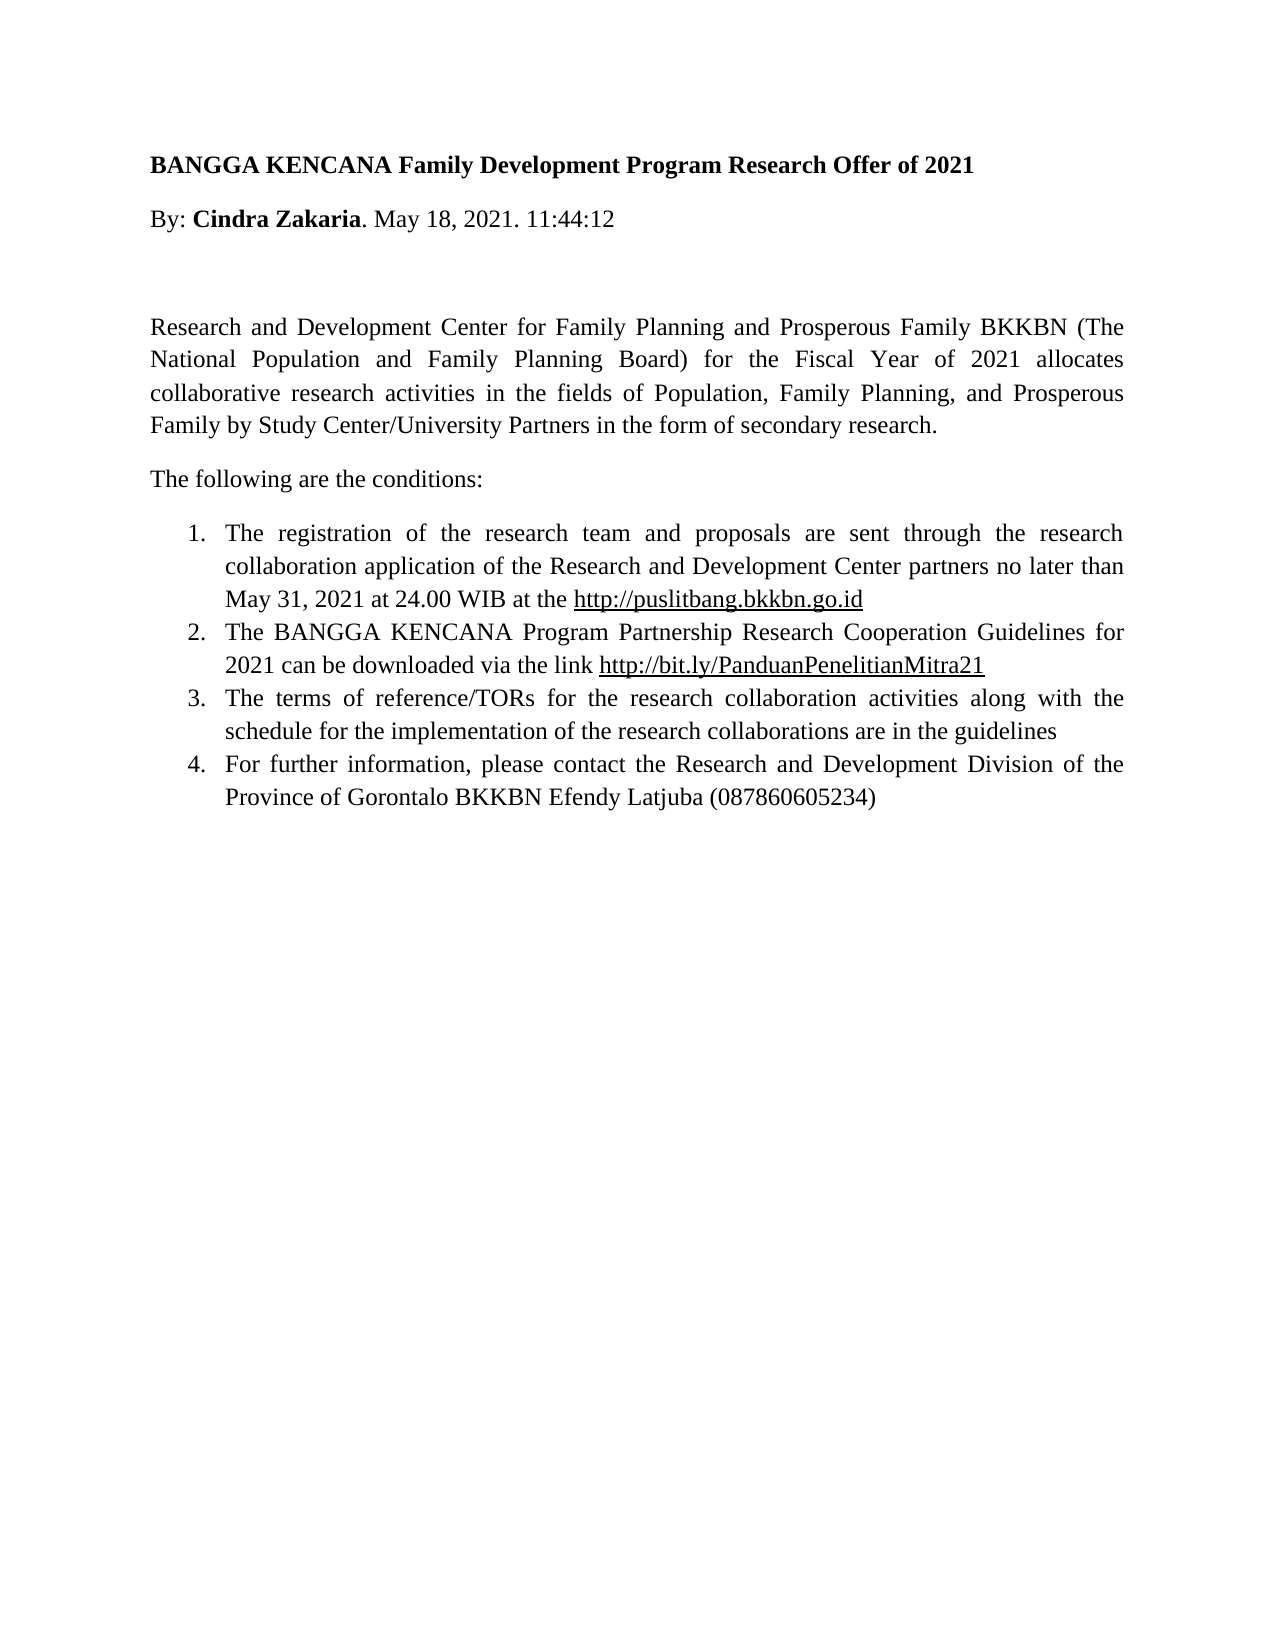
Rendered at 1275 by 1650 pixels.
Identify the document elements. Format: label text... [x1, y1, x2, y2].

text Research and Development Center for Family Planning and Prosperous Family BKKBN (The National Population and Family Planning Board) for the Fiscal Year of 2021 allocates collaborative research activities in the fields of Population, Family Planning, and Prosperous Family by Study Center/University Partners in the form of secondary research. [150, 312, 1125, 439]
list The BANGGA KENCANA Program Partnership Research Cooperation Guidelines for 2021 can be downloaded via the link http://bit.ly/PanduanPenelitianMitra21 [187, 617, 1125, 679]
list The terms of reference/TORs for the research collaboration activities along with the schedule for the implementation of the research collaborations are in the guidelines [187, 683, 1125, 745]
text By: Cindra Zakaria. May 18, 2021. 11:44:12 [150, 204, 1125, 233]
text BANGGA KENCANA Family Development Program Research Offer of 2021 [150, 150, 1125, 179]
text The following are the conditions: [150, 464, 1125, 493]
list The registration of the research team and proposals are sent through the research collaboration application of the Research and Development Center partners no later than May 31, 2021 at 24.00 WIB at the http://puslitbang.bkkbn.go.id [187, 518, 1125, 613]
list For further information, please contact the Research and Development Division of the Province of Gorontalo BKKBN Efendy Latjuba (087860605234) [187, 749, 1125, 811]
